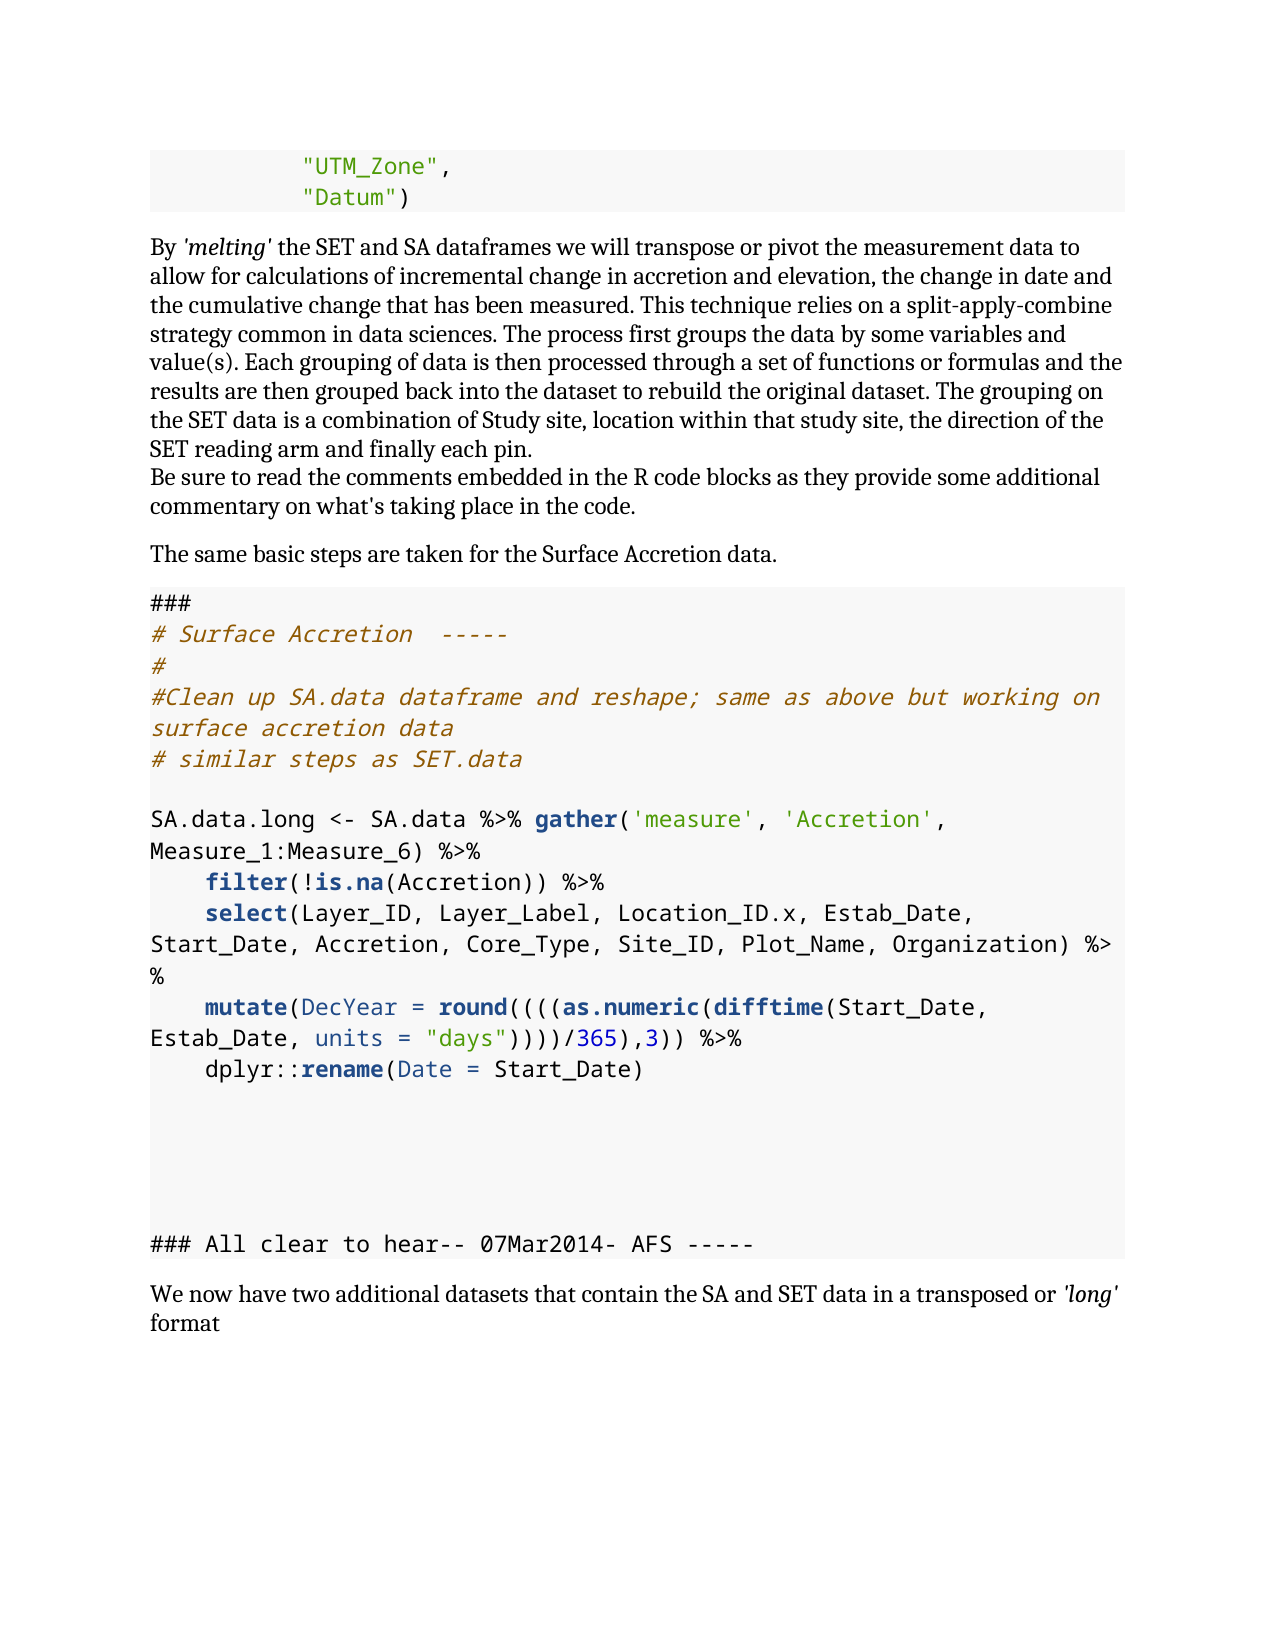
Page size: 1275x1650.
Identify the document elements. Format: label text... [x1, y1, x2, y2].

text By 'melting' the SET and SA dataframes we will transpose or pivot the measurement data to allow for calculations of incremental change in accretion and elevation, the change in date and the cumulative change that has been measured. This technique relies on a split-apply-combine strategy common in data sciences. The process first groups the data by some variables and value(s). Each grouping of data is then processed through a set of functions or formulas and the results are then grouped back into the dataset to rebuild the original dataset. The grouping on the SET data is a combination of Study site, location within that study site, the direction of the SET reading arm and finally each pin. Be sure to read the comments embedded in the R code blocks as they provide some additional commentary on what's taking place in the code. [150, 233, 1125, 521]
text ### # Surface Accretion ----- # #Clean up SA.data dataframe and reshape; same as above but working on surface accretion data # similar steps as SET.data SA.data.long <- SA.data %>% gather('measure', 'Accretion', Measure_1:Measure_6) %>% filter(!is.na(Accretion)) %>% select(Layer_ID, Layer_Label, Location_ID.x, Estab_Date, Start_Date, Accretion, Core_Type, Site_ID, Plot_Name, Organization) %>% mutate(DecYear = round((((as.numeric(difftime(Start_Date, Estab_Date, units = "days"))))/365),3)) %>% dplyr::rename(Date = Start_Date) ### All clear to hear-- 07Mar2014- AFS ----- [150, 587, 1125, 1259]
text The same basic steps are taken for the Surface Accretion data. [150, 539, 1125, 568]
text We now have two additional datasets that contain the SA and SET data in a transposed or 'long' format [150, 1280, 1125, 1338]
